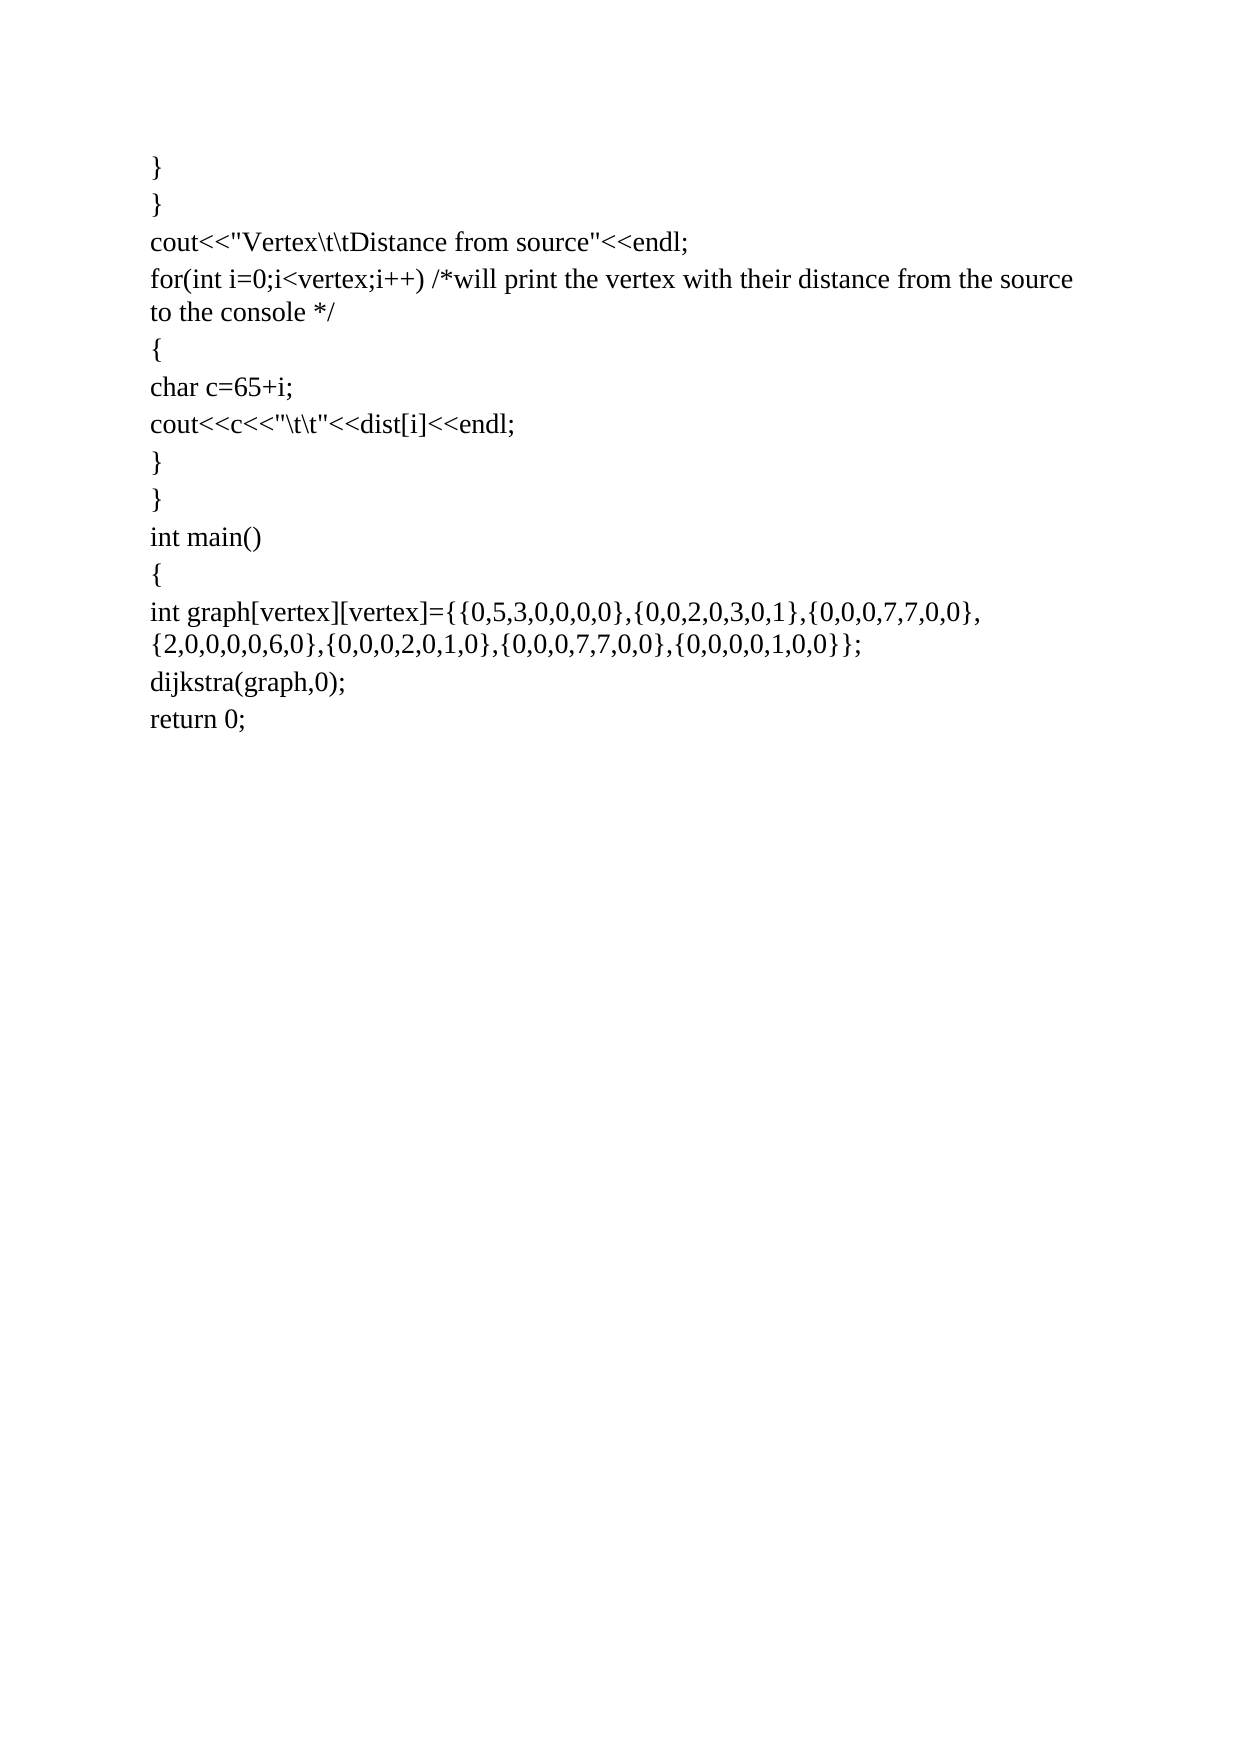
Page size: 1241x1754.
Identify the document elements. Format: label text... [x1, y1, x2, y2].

text } [150, 150, 1090, 182]
text } [150, 187, 1090, 220]
text for(int i=0;i<vertex;i++) /*will print the vertex with their distance from the source to the console */ [150, 262, 1090, 327]
text { [150, 332, 1090, 365]
text int graph[vertex][vertex]={{0,5,3,0,0,0,0},{0,0,2,0,3,0,1},{0,0,0,7,7,0,0},{2,0,0,0,0,6,0},{0,0,0,2,0,1,0},{0,0,0,7,7,0,0},{0,0,0,0,1,0,0}}; [150, 595, 1090, 660]
text } [150, 445, 1090, 477]
text return 0; [150, 702, 1090, 735]
text int main() [150, 520, 1090, 552]
text cout<<c<<"\t\t"<<dist[i]<<endl; [150, 407, 1090, 440]
text cout<<"Vertex\t\tDistance from source"<<endl; [150, 225, 1090, 257]
text { [150, 557, 1090, 590]
text dijkstra(graph,0); [150, 665, 1090, 697]
text char c=65+i; [150, 370, 1090, 402]
text } [150, 482, 1090, 515]
